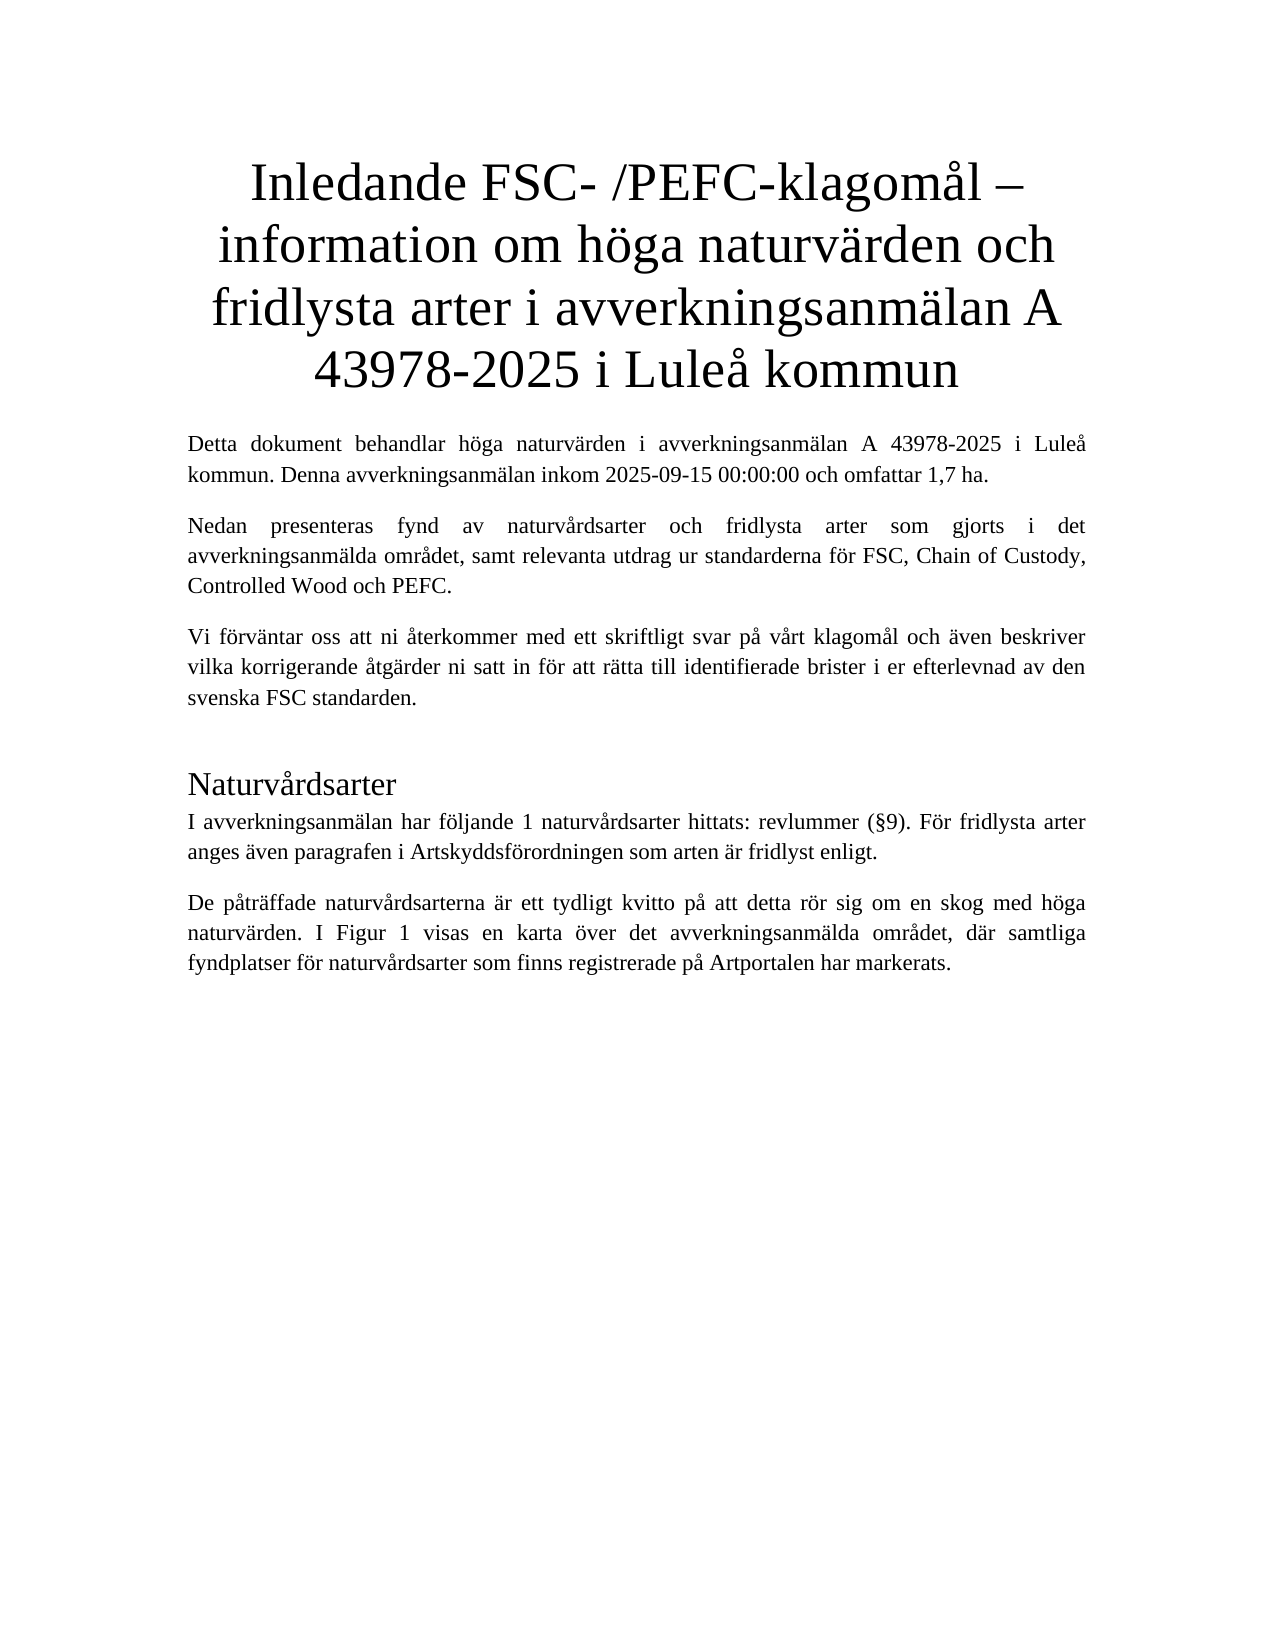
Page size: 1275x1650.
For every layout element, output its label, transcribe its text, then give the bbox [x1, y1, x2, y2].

text De påträffade naturvårdsarterna är ett tydligt kvitto på att detta rör sig om en skog med höga naturvärden. I Figur 1 visas en karta över det avverkningsanmälda området, där samtliga fyndplatser för naturvårdsarter som finns registrerade på Artportalen har markerats. [187, 889, 1087, 976]
title Inledande FSC- /PEFC-klagomål – information om höga naturvärden och fridlysta arter i avverkningsanmälan A 43978-2025 i Luleå kommun [187, 150, 1087, 399]
text Vi förväntar oss att ni återkommer med ett skriftligt svar på vårt klagomål och även beskriver vilka korrigerande åtgärder ni satt in för att rätta till identifierade brister i er efterlevnad av den svenska FSC standarden. [187, 623, 1087, 710]
text I avverkningsanmälan har följande 1 naturvårdsarter hittats: revlummer (§9). För fridlysta arter anges även paragrafen i Artskyddsförordningen som arten är fridlyst enligt. [187, 808, 1087, 864]
subtitle Naturvårdsarter [187, 764, 1087, 802]
text Nedan presenteras fynd av naturvårdsarter och fridlysta arter som gjorts i det avverkningsanmälda området, samt relevanta utdrag ur standarderna för FSC, Chain of Custody, Controlled Wood och PEFC. [187, 512, 1087, 598]
text Detta dokument behandlar höga naturvärden i avverkningsanmälan A 43978-2025 i Luleå kommun. Denna avverkningsanmälan inkom 2025-09-15 00:00:00 och omfattar 1,7 ha. [187, 430, 1087, 487]
